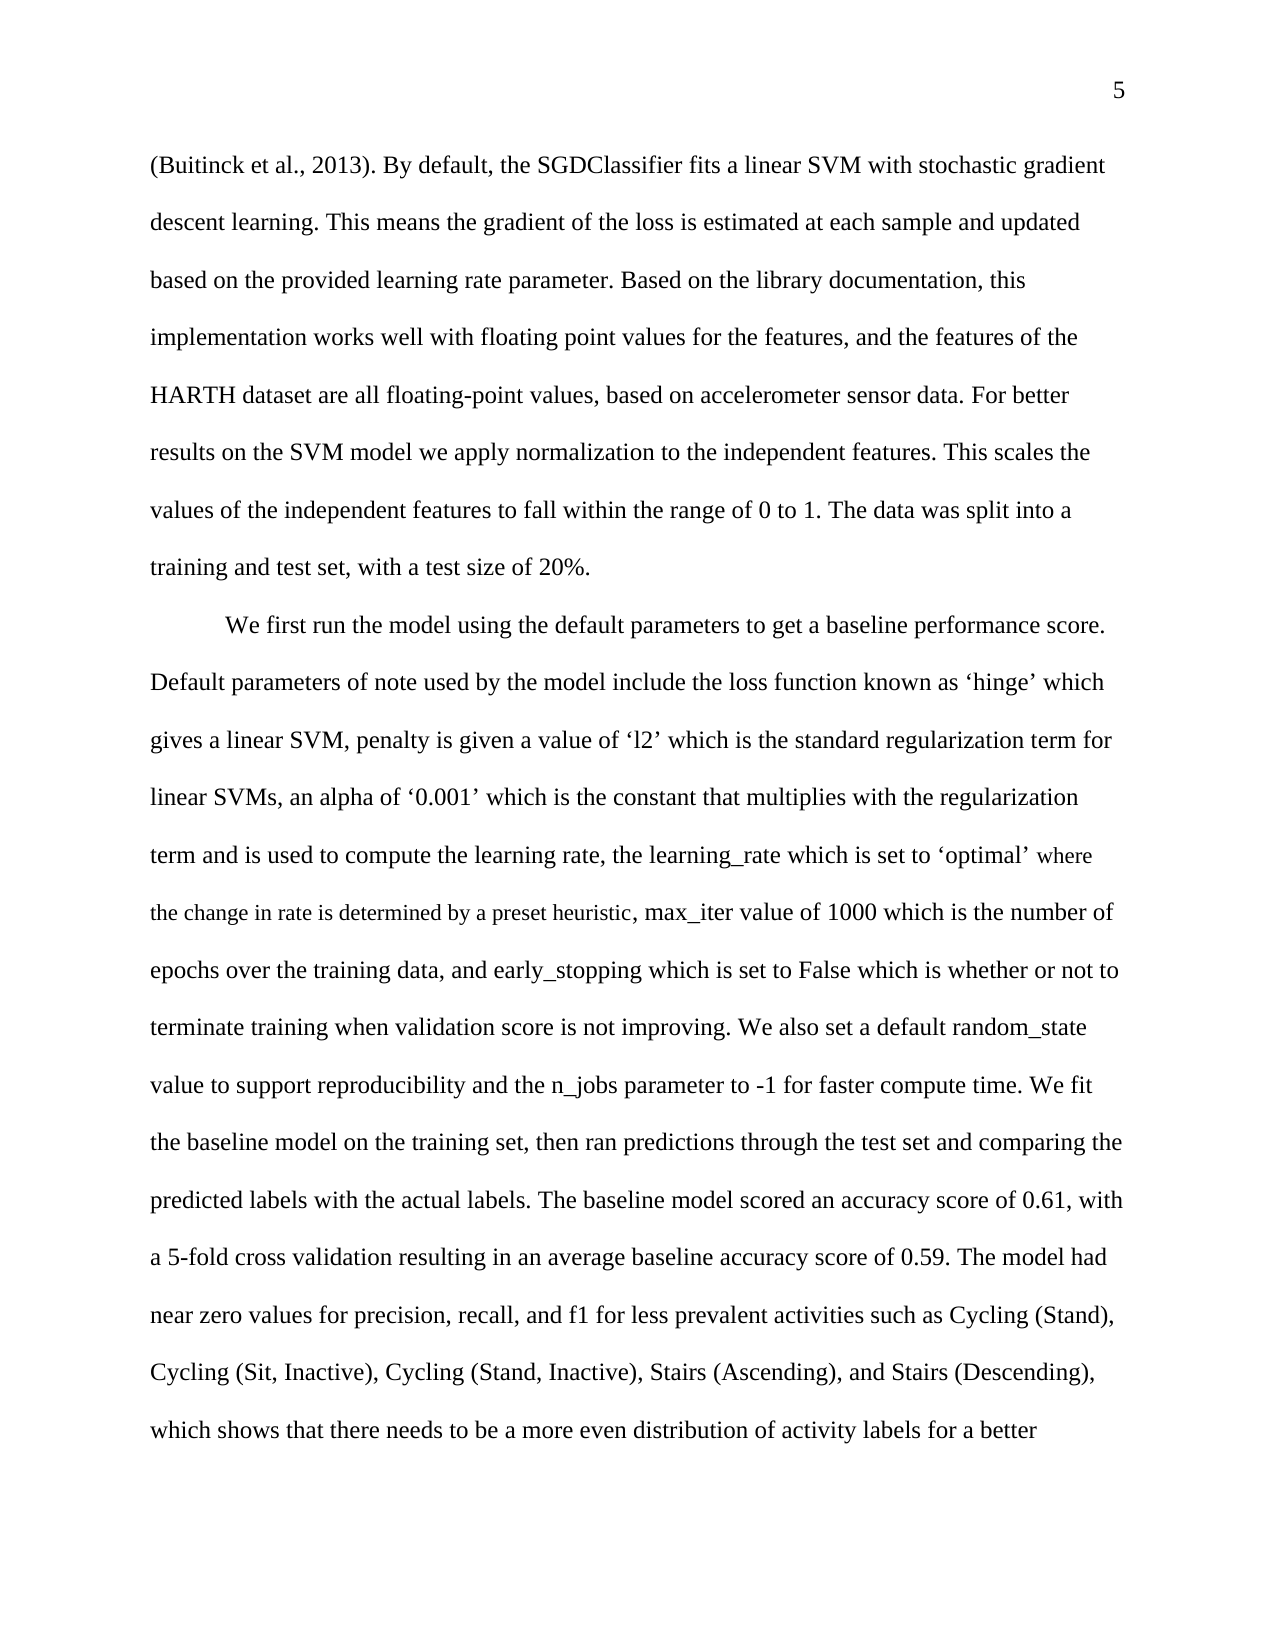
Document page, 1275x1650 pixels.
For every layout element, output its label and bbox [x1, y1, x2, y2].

text [150, 150, 1125, 581]
text [150, 610, 1125, 1444]
